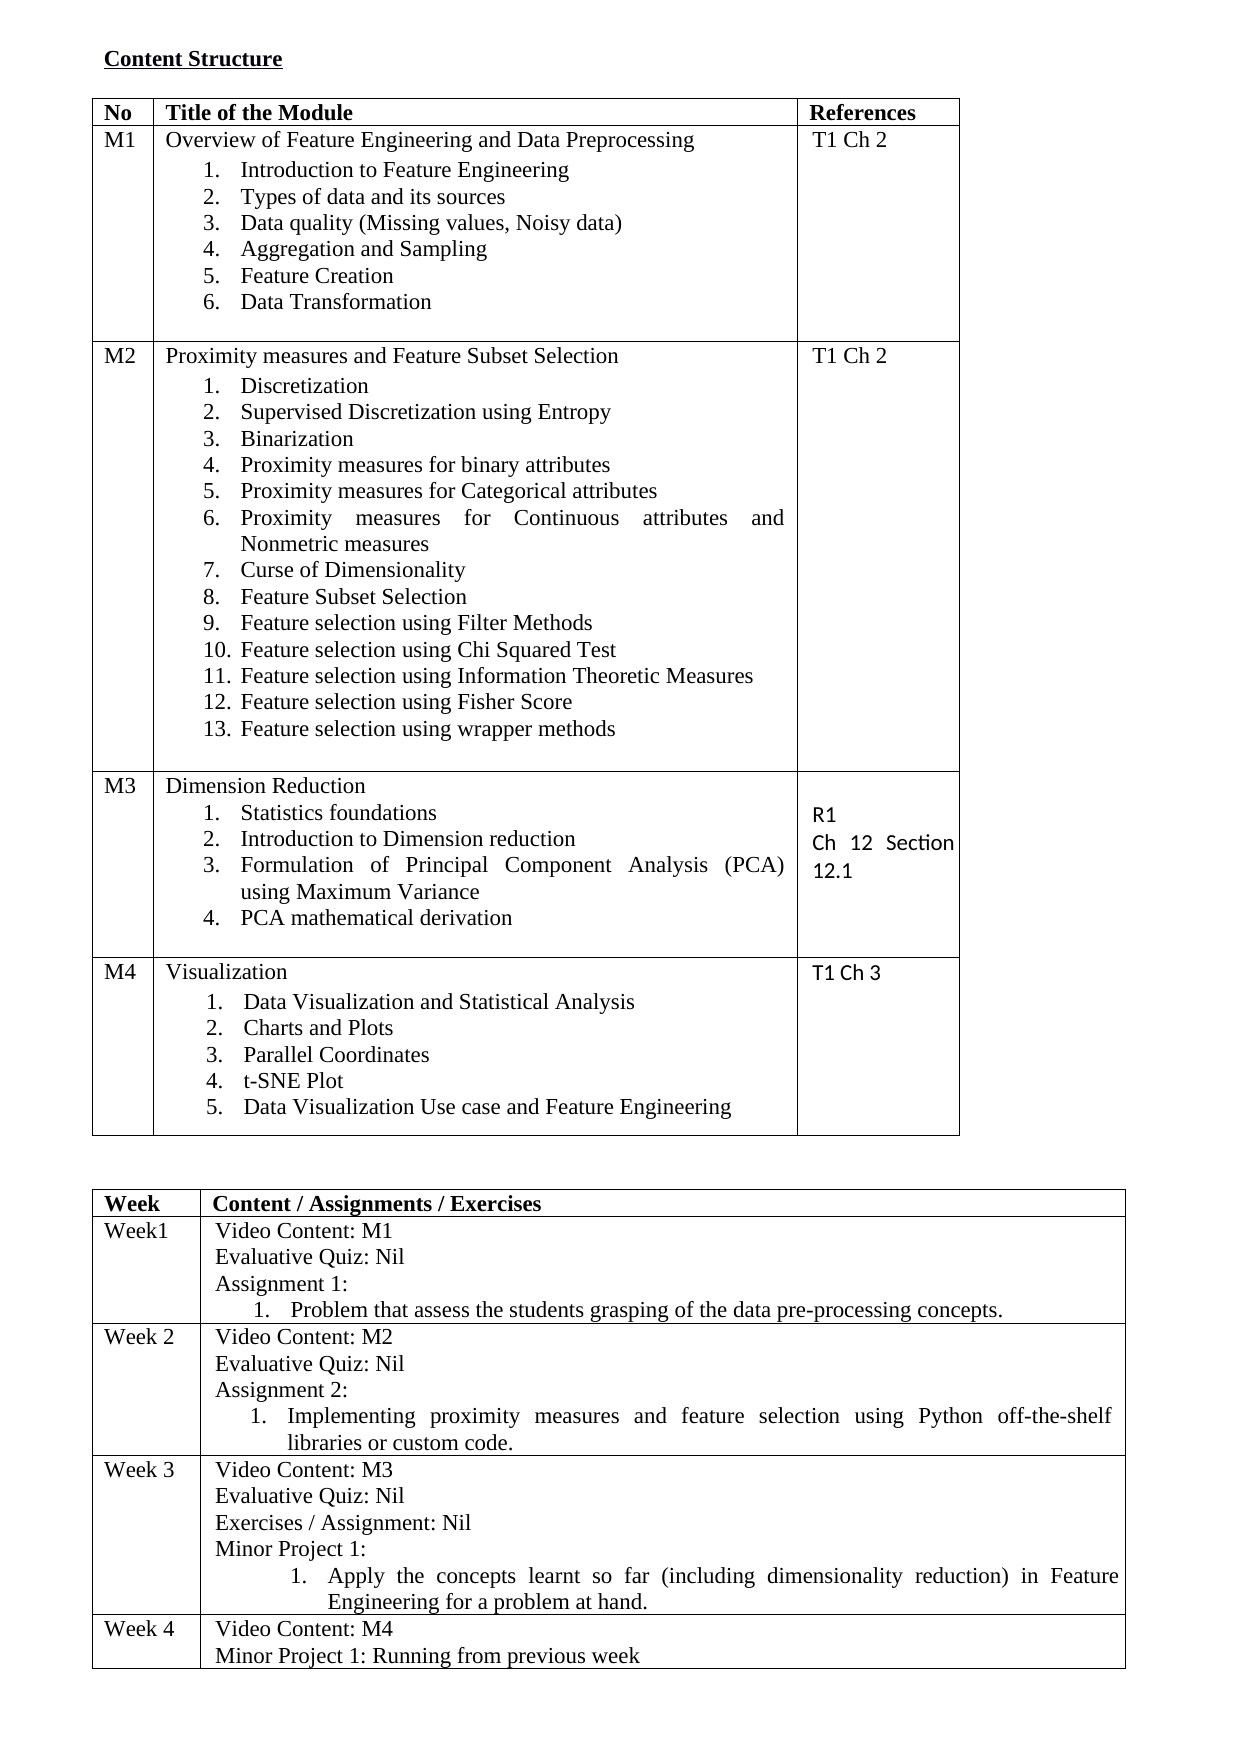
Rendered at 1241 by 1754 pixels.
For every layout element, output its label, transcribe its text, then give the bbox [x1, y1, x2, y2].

table_header Title of the Module [154, 99, 797, 125]
table_cell Video Content: M3 Evaluative Quiz: Nil Exercises / Assignment: Nil Minor Project 1: Apply the concepts learnt so far (including dimensionality reduction) in Feature Engineering for a problem at hand. [201, 1456, 1125, 1614]
table_cell M2 [93, 342, 153, 771]
table_cell Proximity measures and Feature Subset Selection Discretization Supervised Discretization using Entropy Binarization Proximity measures for binary attributes Proximity measures for Categorical attributes Proximity measures for Continuous attributes and Nonmetric measures Curse of Dimensionality Feature Subset Selection Feature selection using Filter Methods Feature selection using Chi Squared Test Feature selection using Information Theoretic Measures Feature selection using Fisher Score Feature selection using wrapper methods [154, 342, 797, 771]
table_cell Overview of Feature Engineering and Data Preprocessing Introduction to Feature Engineering Types of data and its sources Data quality (Missing values, Noisy data) Aggregation and Sampling Feature Creation Data Transformation [154, 126, 797, 341]
table_cell Week 4 [93, 1615, 200, 1668]
table_cell R1 Ch 12 Section 12.1 [798, 772, 959, 957]
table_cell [201, 1615, 1125, 1668]
table_cell Visualization Data Visualization and Statistical Analysis Charts and Plots Parallel Coordinates t-SNE Plot Data Visualization Use case and Feature Engineering [154, 958, 797, 1135]
table_cell T1 Ch 3 [798, 958, 959, 1135]
table_cell Week 2 [93, 1324, 200, 1455]
table_cell Video Content: M1 Evaluative Quiz: Nil Assignment 1: Problem that assess the students grasping of the data pre-processing concepts. [201, 1217, 1125, 1322]
table_cell T1 Ch 2 [798, 126, 959, 341]
text Content Structure [103, 45, 1093, 71]
table_cell M3 [93, 772, 153, 957]
table_header Content / Assignments / Exercises [201, 1190, 1125, 1216]
table_header Week [93, 1190, 200, 1216]
table_header References [798, 99, 959, 125]
table_header No [93, 99, 153, 125]
table_cell T1 Ch 2 [798, 342, 959, 771]
table_cell Video Content: M2 Evaluative Quiz: Nil Assignment 2: Implementing proximity measures and feature selection using Python off-the-shelf libraries or custom code. [201, 1324, 1125, 1455]
table_cell Dimension Reduction Statistics foundations Introduction to Dimension reduction Formulation of Principal Component Analysis (PCA) using Maximum Variance PCA mathematical derivation [154, 772, 797, 957]
table_cell Week1 [93, 1217, 200, 1322]
table_cell M4 [93, 958, 153, 1135]
table_cell Week 3 [93, 1456, 200, 1614]
table_cell M1 [93, 126, 153, 341]
